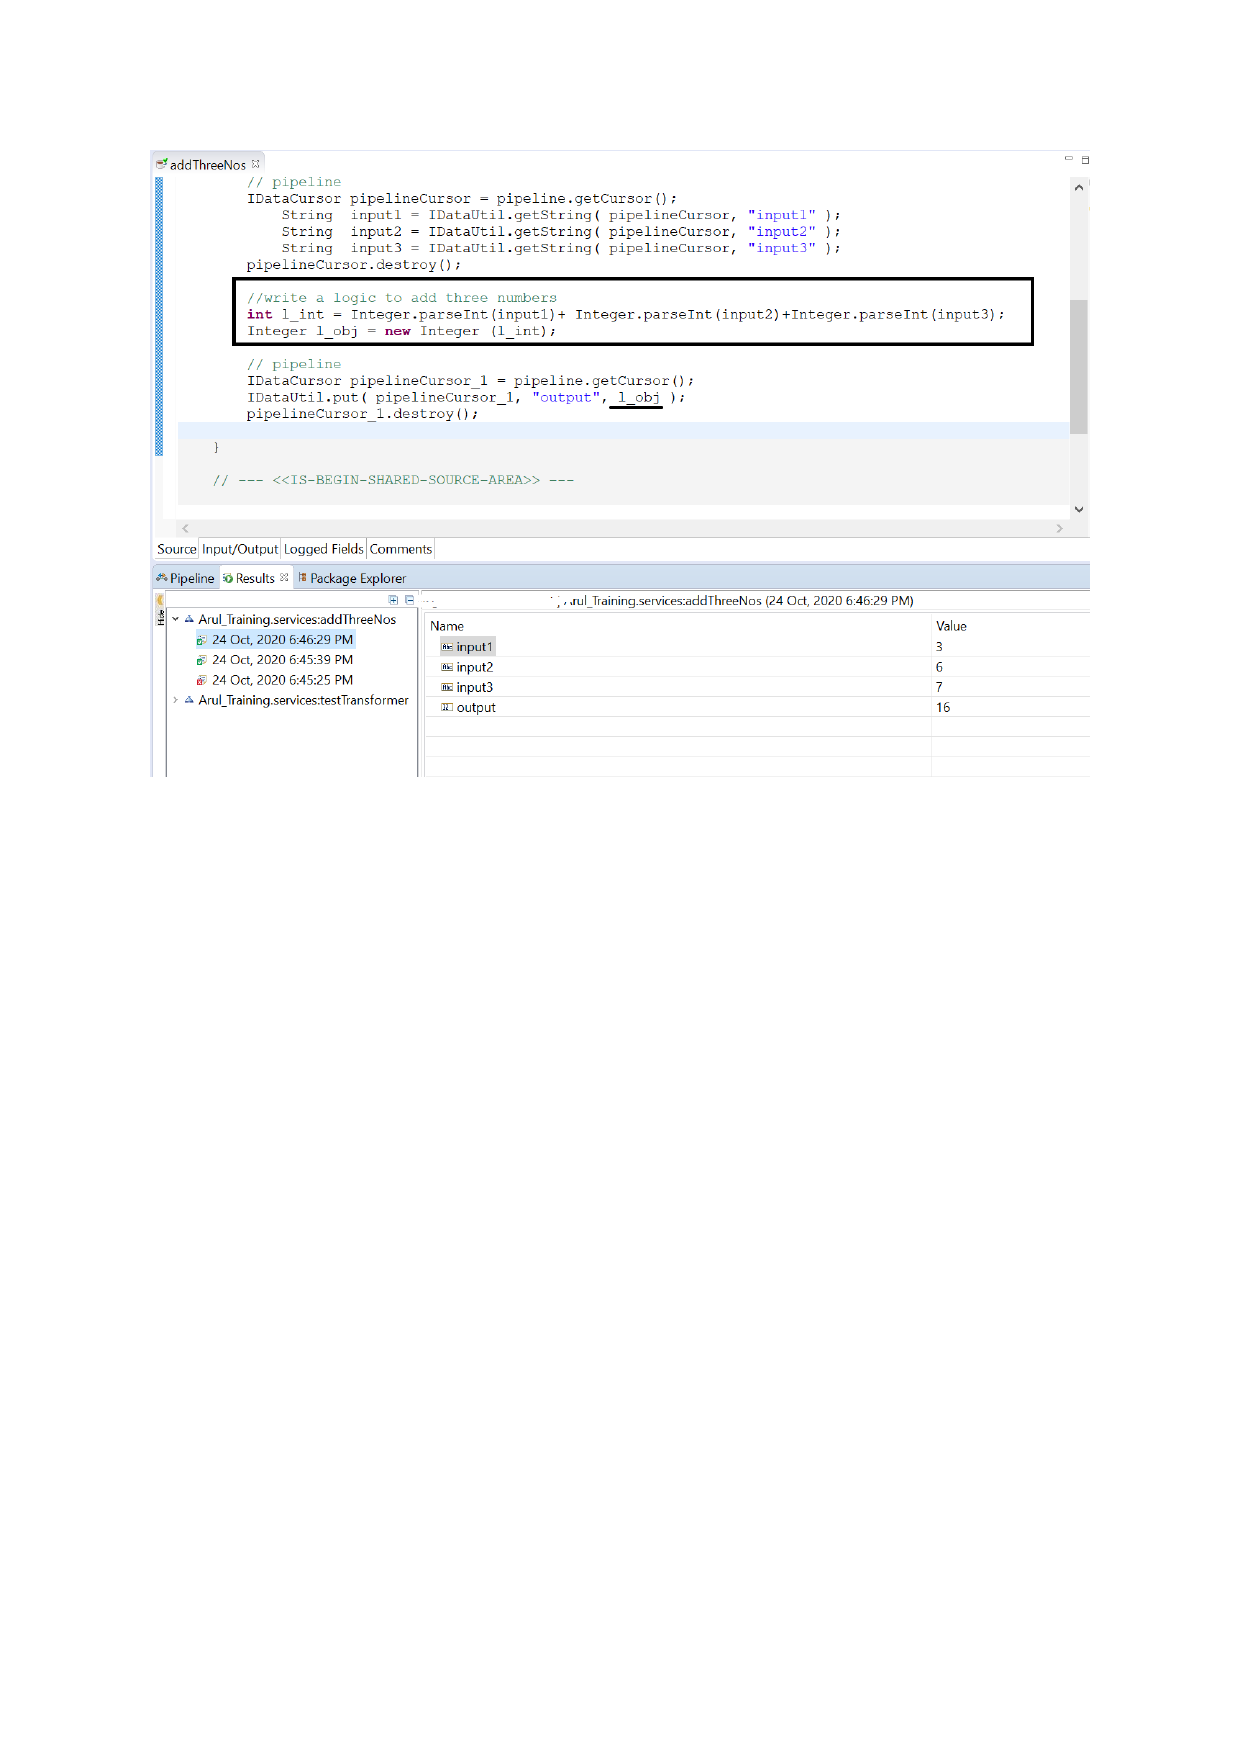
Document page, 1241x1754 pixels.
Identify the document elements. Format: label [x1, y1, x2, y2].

picture [150, 150, 1090, 777]
